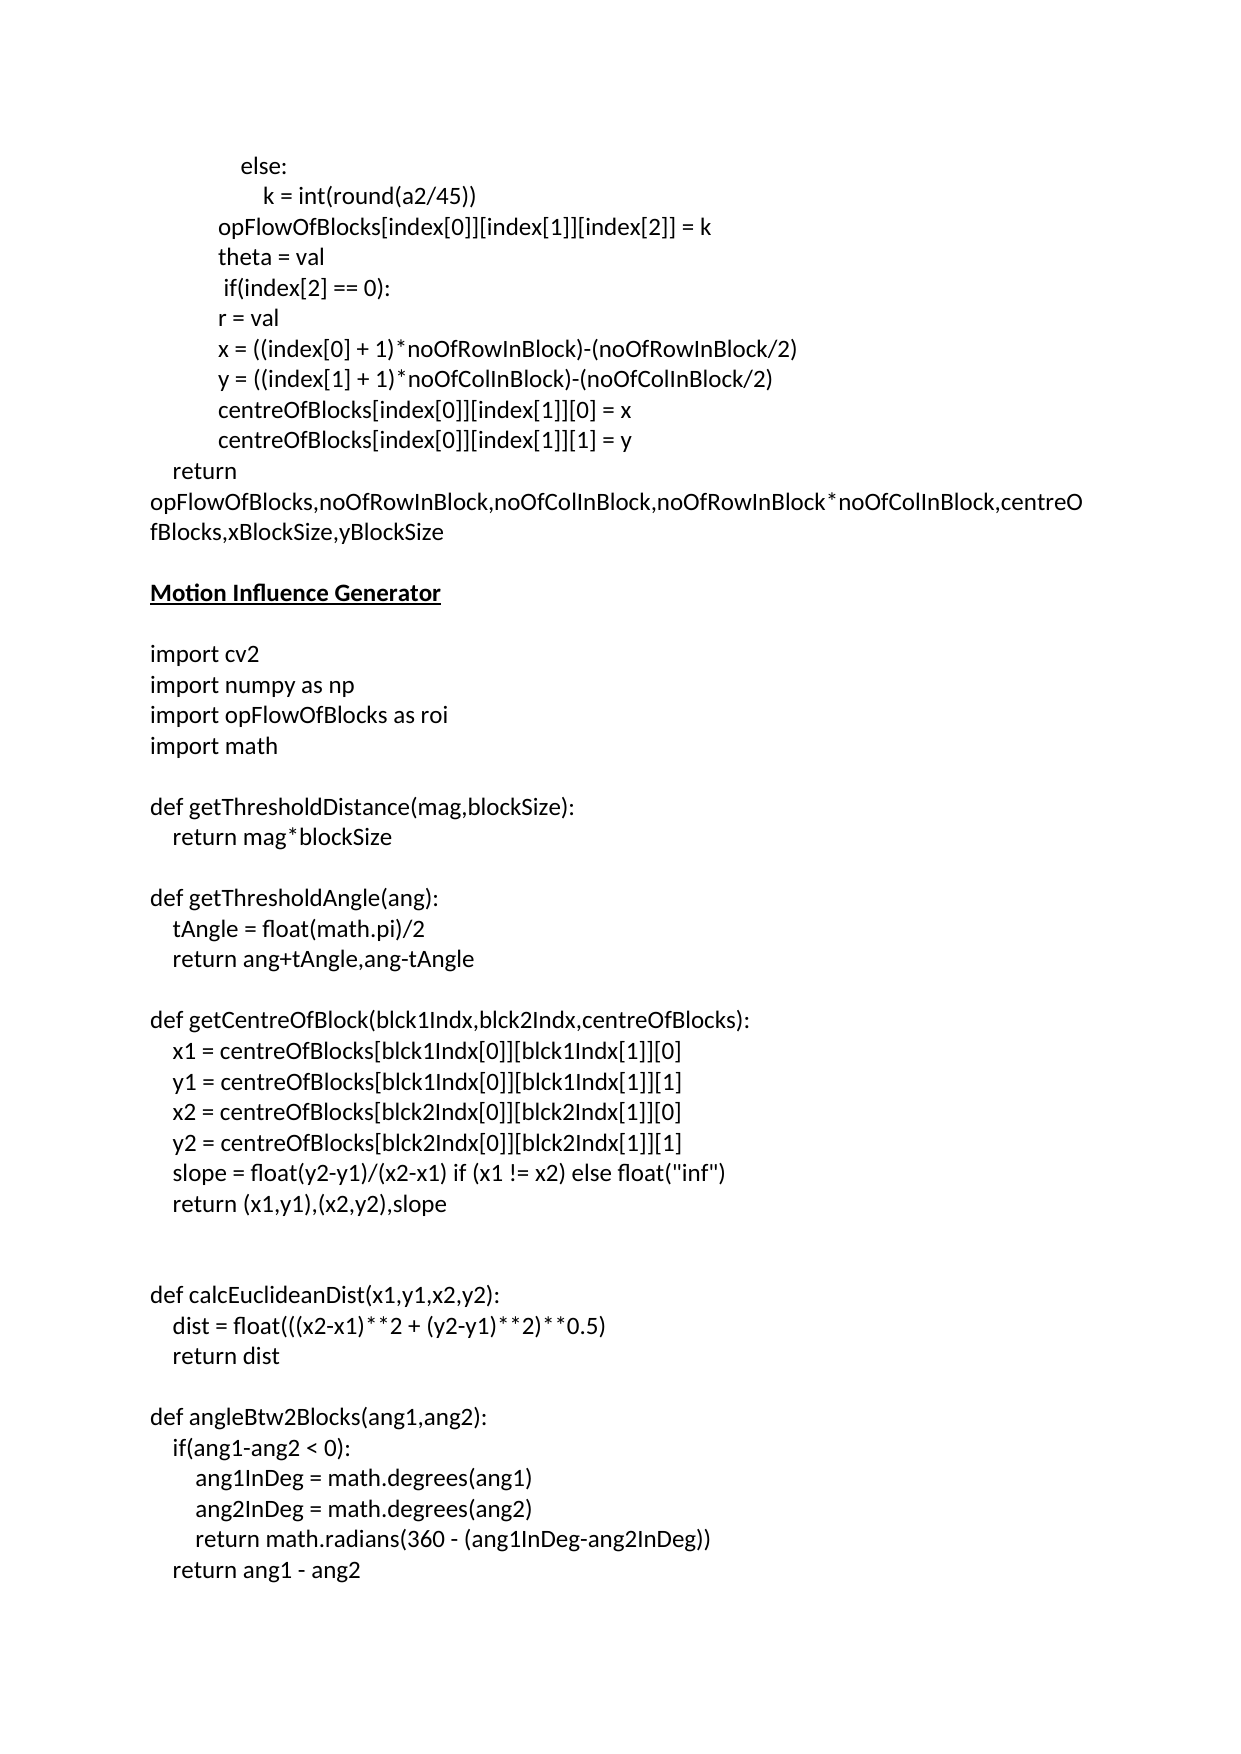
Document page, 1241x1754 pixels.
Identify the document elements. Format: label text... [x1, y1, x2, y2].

text import opFlowOfBlocks as roi [150, 699, 1090, 730]
text ang2InDeg = math.degrees(ang2) [150, 1493, 1090, 1523]
text def getThresholdDistance(mag,blockSize): [150, 791, 1090, 821]
text else: [150, 150, 1090, 181]
text def calcEuclideanDist(x1,y1,x2,y2): [150, 1279, 1090, 1310]
text import cv2 [150, 638, 1090, 669]
text y1 = centreOfBlocks[blck1Indx[0]][blck1Indx[1]][1] [150, 1066, 1090, 1096]
text return dist [150, 1340, 1090, 1371]
text tAngle = float(math.pi)/2 [150, 913, 1090, 943]
text x1 = centreOfBlocks[blck1Indx[0]][blck1Indx[1]][0] [150, 1035, 1090, 1066]
text x2 = centreOfBlocks[blck2Indx[0]][blck2Indx[1]][0] [150, 1096, 1090, 1127]
text y = ((index[1] + 1)*noOfColInBlock)-(noOfColInBlock/2) [150, 364, 1090, 394]
text return ang1 - ang2 [150, 1554, 1090, 1584]
text ang1InDeg = math.degrees(ang1) [150, 1462, 1090, 1493]
text def getThresholdAngle(ang): [150, 882, 1090, 913]
text y2 = centreOfBlocks[blck2Indx[0]][blck2Indx[1]][1] [150, 1127, 1090, 1157]
text centreOfBlocks[index[0]][index[1]][0] = x [150, 394, 1090, 425]
text import numpy as np [150, 669, 1090, 699]
text dist = float(((x2-x1)**2 + (y2-y1)**2)**0.5) [150, 1310, 1090, 1340]
text slope = float(y2-y1)/(x2-x1) if (x1 != x2) else float("inf") [150, 1157, 1090, 1188]
text x = ((index[0] + 1)*noOfRowInBlock)-(noOfRowInBlock/2) [150, 333, 1090, 364]
text import math [150, 730, 1090, 760]
text if(ang1-ang2 < 0): [150, 1432, 1090, 1462]
text return opFlowOfBlocks,noOfRowInBlock,noOfColInBlock,noOfRowInBlock*noOfColInBlock,centreOfBlocks,xBlockSize,yBlockSize [150, 455, 1090, 547]
text return (x1,y1),(x2,y2),slope [150, 1188, 1090, 1218]
text def getCentreOfBlock(blck1Indx,blck2Indx,centreOfBlocks): [150, 1004, 1090, 1035]
text return ang+tAngle,ang-tAngle [150, 943, 1090, 974]
text r = val [150, 303, 1090, 333]
text return math.radians(360 - (ang1InDeg-ang2InDeg)) [150, 1523, 1090, 1554]
text centreOfBlocks[index[0]][index[1]][1] = y [150, 425, 1090, 455]
text theta = val [150, 242, 1090, 272]
text opFlowOfBlocks[index[0]][index[1]][index[2]] = k [150, 211, 1090, 242]
text return mag*blockSize [150, 821, 1090, 852]
text if(index[2] == 0): [150, 272, 1090, 303]
text def angleBtw2Blocks(ang1,ang2): [150, 1401, 1090, 1432]
text Motion Influence Generator [150, 577, 1090, 608]
text k = int(round(a2/45)) [150, 181, 1090, 211]
